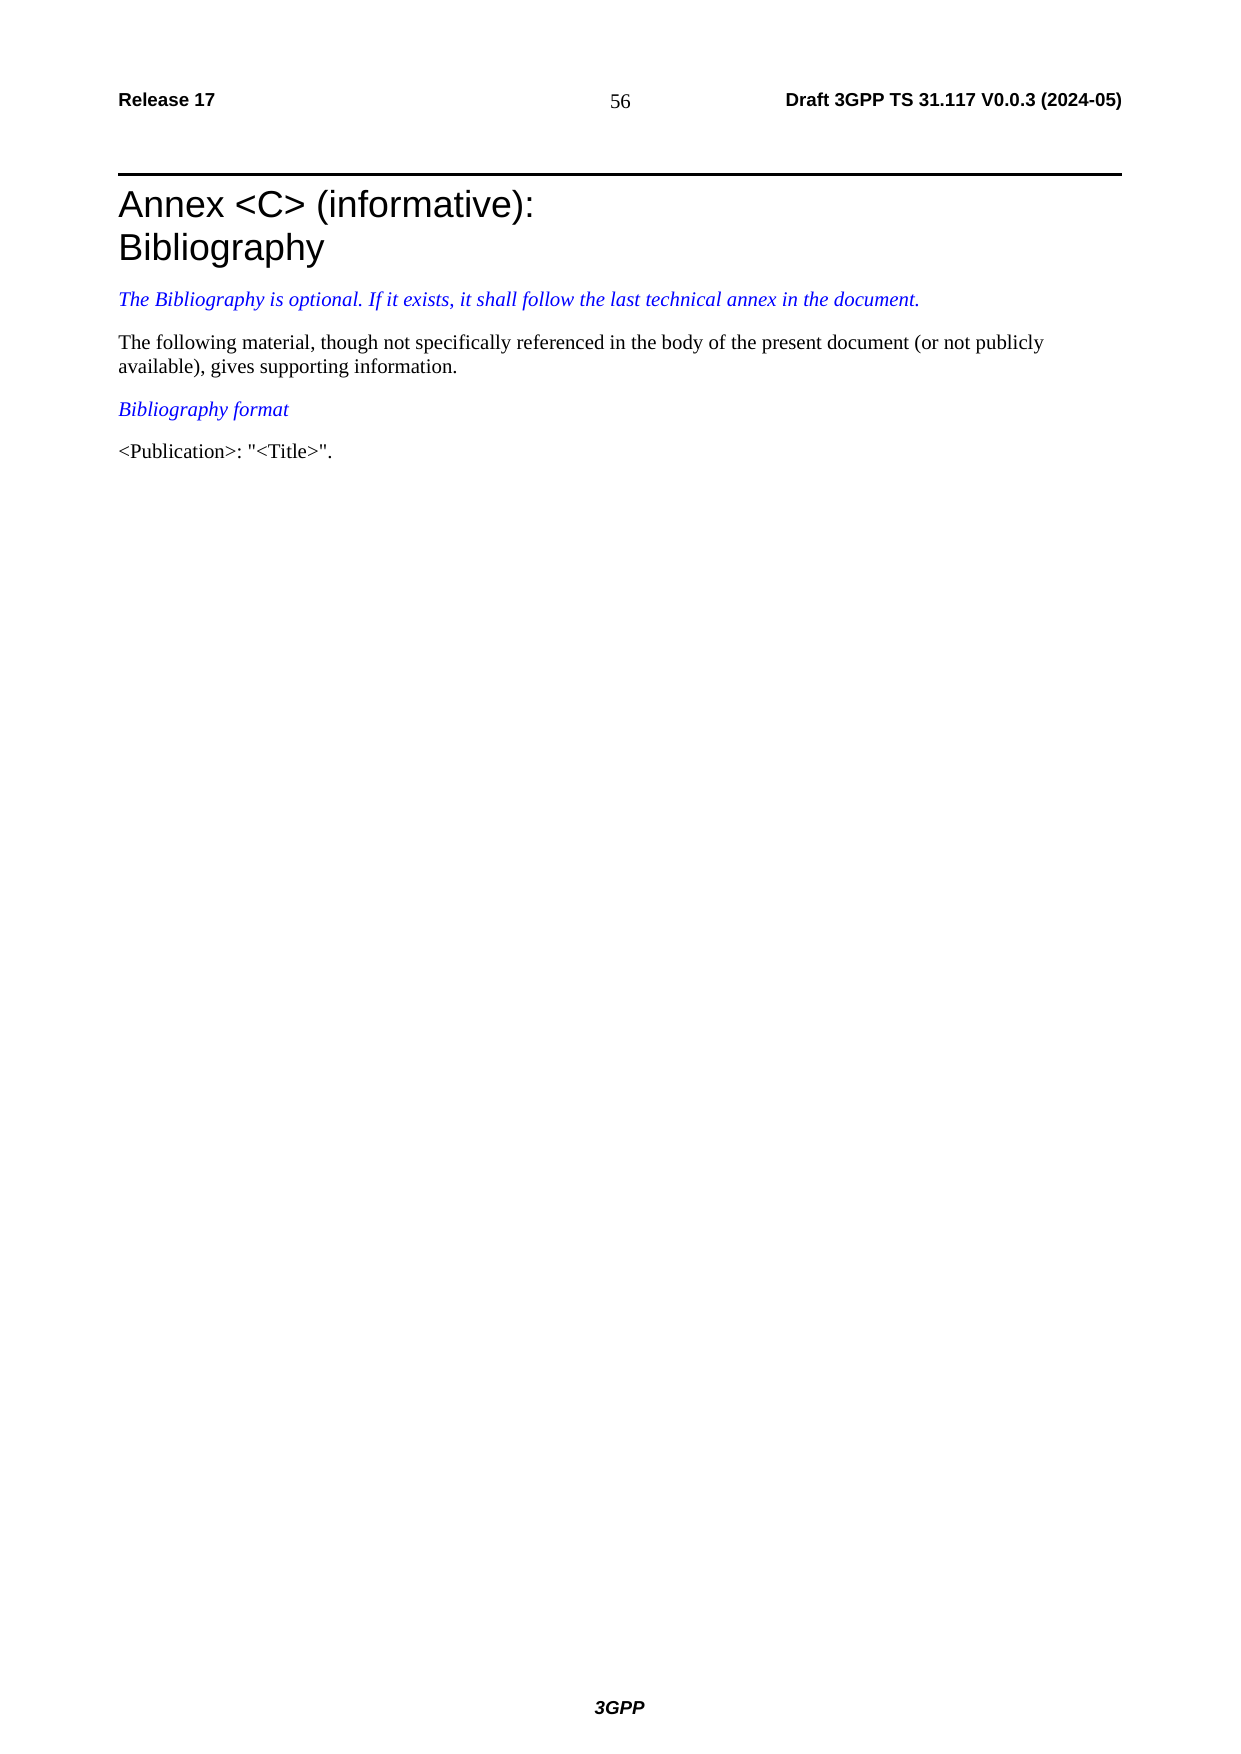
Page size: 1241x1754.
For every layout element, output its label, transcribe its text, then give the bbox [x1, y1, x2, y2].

text The Bibliography is optional. If it exists, it shall follow the last technical annex in the document. [118, 287, 1122, 311]
subtitle Annex <C> (informative): Bibliography [118, 176, 1122, 268]
text <Publication>: "<Title>". [118, 439, 1122, 463]
text The following material, though not specifically referenced in the body of the present document (or not publicly available), gives supporting information. [118, 330, 1122, 378]
text Bibliography format [118, 397, 1122, 421]
